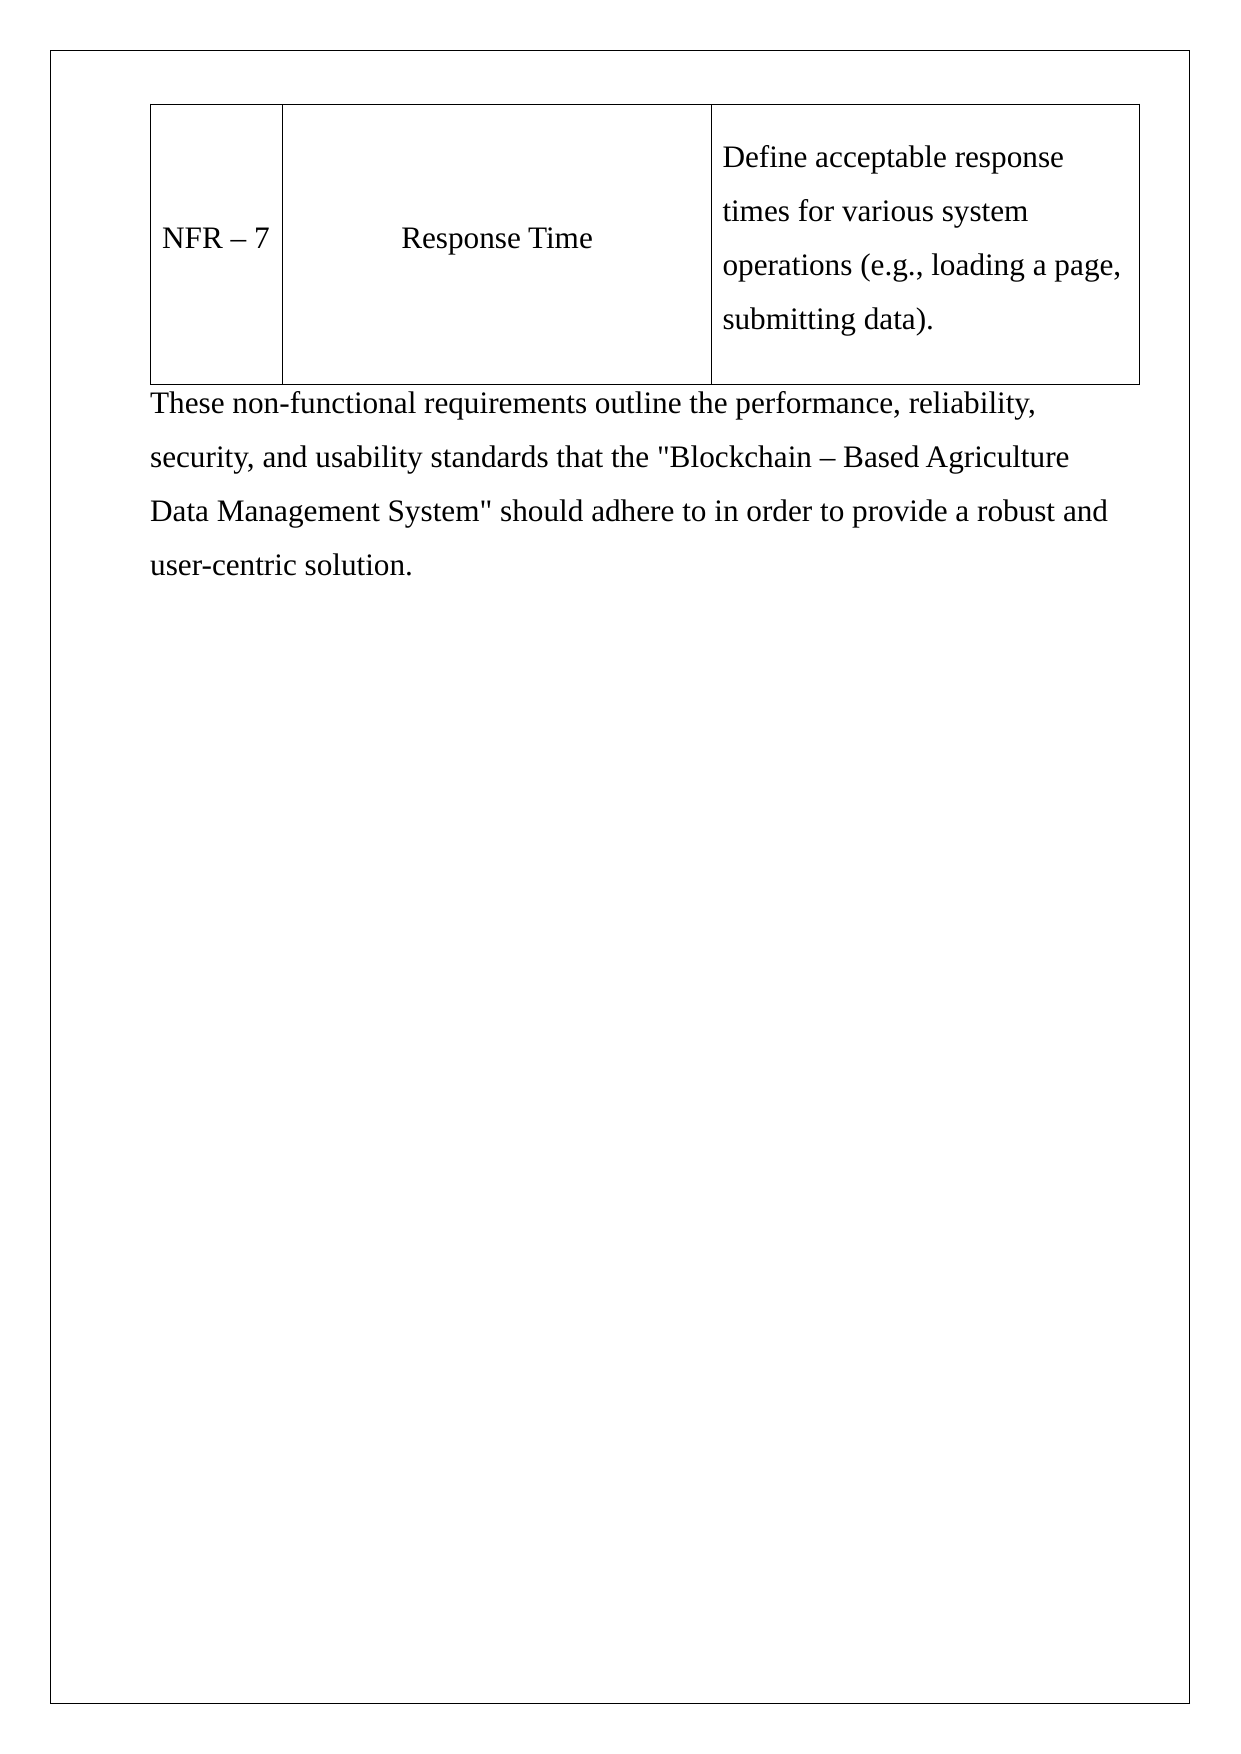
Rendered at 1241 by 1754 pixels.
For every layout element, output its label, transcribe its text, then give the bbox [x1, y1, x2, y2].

table_cell Define acceptable response times for various system operations (e.g., loading a page, submitting data). [712, 105, 1139, 384]
table_cell NFR – 7 [151, 105, 282, 384]
text These non-functional requirements outline the performance, reliability, security, and usability standards that the "Blockchain – Based Agriculture Data Management System" should adhere to in order to provide a robust and user-centric solution. [150, 385, 1110, 582]
table_cell Response Time [283, 105, 711, 384]
